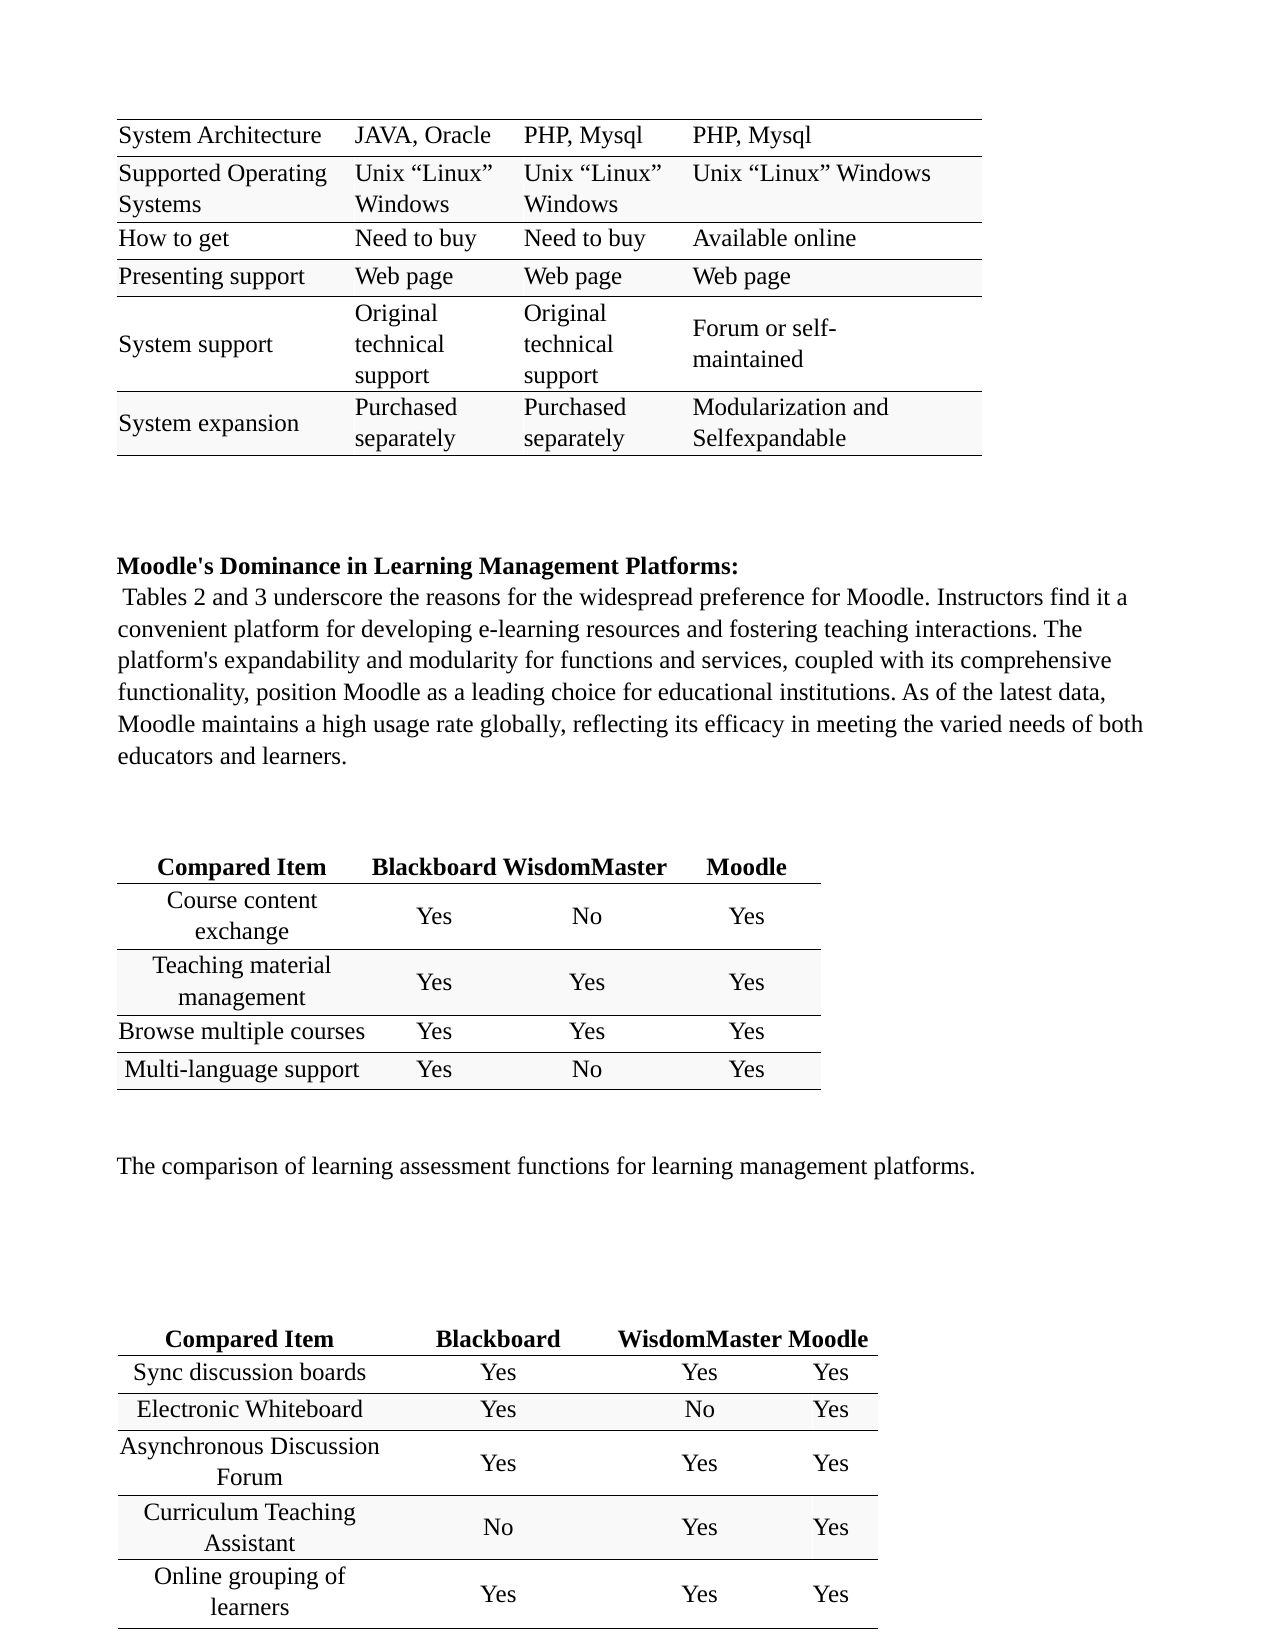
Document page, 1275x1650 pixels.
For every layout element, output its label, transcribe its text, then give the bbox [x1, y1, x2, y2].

table_cell Need to buy [355, 223, 523, 259]
table_cell Yes [569, 950, 706, 1014]
table_cell No [617, 1394, 812, 1429]
table_header Blackboard [436, 1323, 617, 1355]
table_cell Yes [813, 1356, 878, 1393]
table_cell Original technical support [524, 297, 692, 391]
table_cell Yes [706, 1053, 821, 1089]
table_cell Web page [355, 260, 523, 296]
table_cell Yes [706, 884, 821, 949]
table_cell Teaching material management [117, 950, 372, 1014]
table_cell Yes [617, 1560, 812, 1628]
table_cell Yes [706, 950, 821, 1014]
table_cell Yes [436, 1431, 617, 1495]
table_header Compared Item [118, 1323, 436, 1355]
table_cell Yes [813, 1394, 878, 1429]
table_cell System Architecture [117, 120, 354, 156]
table_header Moodle [706, 851, 821, 883]
table_cell Course content exchange [117, 884, 372, 949]
table_cell Available online [692, 223, 982, 259]
table_cell Unix “Linux” Windows [355, 157, 523, 222]
table_cell No [436, 1496, 617, 1559]
table_cell No [569, 1053, 706, 1089]
table_cell Need to buy [524, 223, 692, 259]
table_cell Supported Operating Systems [117, 157, 354, 222]
table_cell Yes [813, 1431, 878, 1495]
table_cell Electronic Whiteboard [118, 1394, 436, 1429]
table_cell PHP, Mysql [524, 120, 692, 156]
table_cell Forum or self-maintained [692, 297, 982, 391]
table_cell Purchased separately [355, 392, 523, 454]
table_cell No [569, 884, 706, 949]
table_cell Yes [436, 1356, 617, 1393]
table_cell Modularization and Selfexpandable [692, 392, 982, 454]
table_cell Presenting support [117, 260, 354, 296]
table_cell Web page [692, 260, 982, 296]
table_cell Unix “Linux” Windows [524, 157, 692, 222]
table_cell How to get [117, 223, 354, 259]
table_cell JAVA, Oracle [355, 120, 523, 156]
table_cell Purchased separately [524, 392, 692, 454]
table_cell Online grouping of learners [118, 1560, 436, 1628]
table_cell Yes [569, 1016, 706, 1052]
table_cell PHP, Mysql [692, 120, 982, 156]
text The comparison of learning assessment functions for learning management platforms. [116, 1151, 1157, 1180]
table_cell Multi-language support [117, 1053, 372, 1089]
table_cell Asynchronous Discussion Forum [118, 1431, 436, 1495]
table_header Blackboard WisdomMaster [372, 851, 706, 883]
table_cell Yes [372, 884, 569, 949]
table_cell Yes [372, 1053, 569, 1089]
table_cell System expansion [117, 392, 354, 454]
table_cell Yes [372, 1016, 569, 1052]
table_cell Curriculum Teaching Assistant [118, 1496, 436, 1559]
table_cell Unix “Linux” Windows [692, 157, 982, 222]
text Moodle's Dominance in Learning Management Platforms: [116, 551, 1195, 580]
table_cell Yes [436, 1394, 617, 1429]
table_cell Browse multiple courses [117, 1016, 372, 1052]
table_cell Sync discussion boards [118, 1356, 436, 1393]
table_cell System support [117, 297, 354, 391]
table_cell Yes [436, 1560, 617, 1628]
table_cell Original technical support [355, 297, 523, 391]
table_cell Yes [813, 1560, 878, 1628]
table_cell Web page [524, 260, 692, 296]
table_header Compared Item [117, 851, 372, 883]
text Tables 2 and 3 underscore the reasons for the widespread preference for Moodle. Instructors find it a convenient platform for developing e-learning resources and fostering teaching interactions. The platform's expandability and modularity for functions and services, coupled with its comprehensive functionality, position Moodle as a leading choice for educational institutions. As of the latest data, Moodle maintains a high usage rate globally, reflecting its efficacy in meeting the varied needs of both educators and learners. [116, 582, 1157, 770]
table_cell Yes [617, 1356, 812, 1393]
table_cell Yes [617, 1431, 812, 1495]
table_cell Yes [706, 1016, 821, 1052]
table_cell Yes [372, 950, 569, 1014]
table_header WisdomMaster Moodle [617, 1323, 878, 1355]
table_cell Yes [813, 1496, 878, 1559]
table_cell Yes [617, 1496, 812, 1559]
